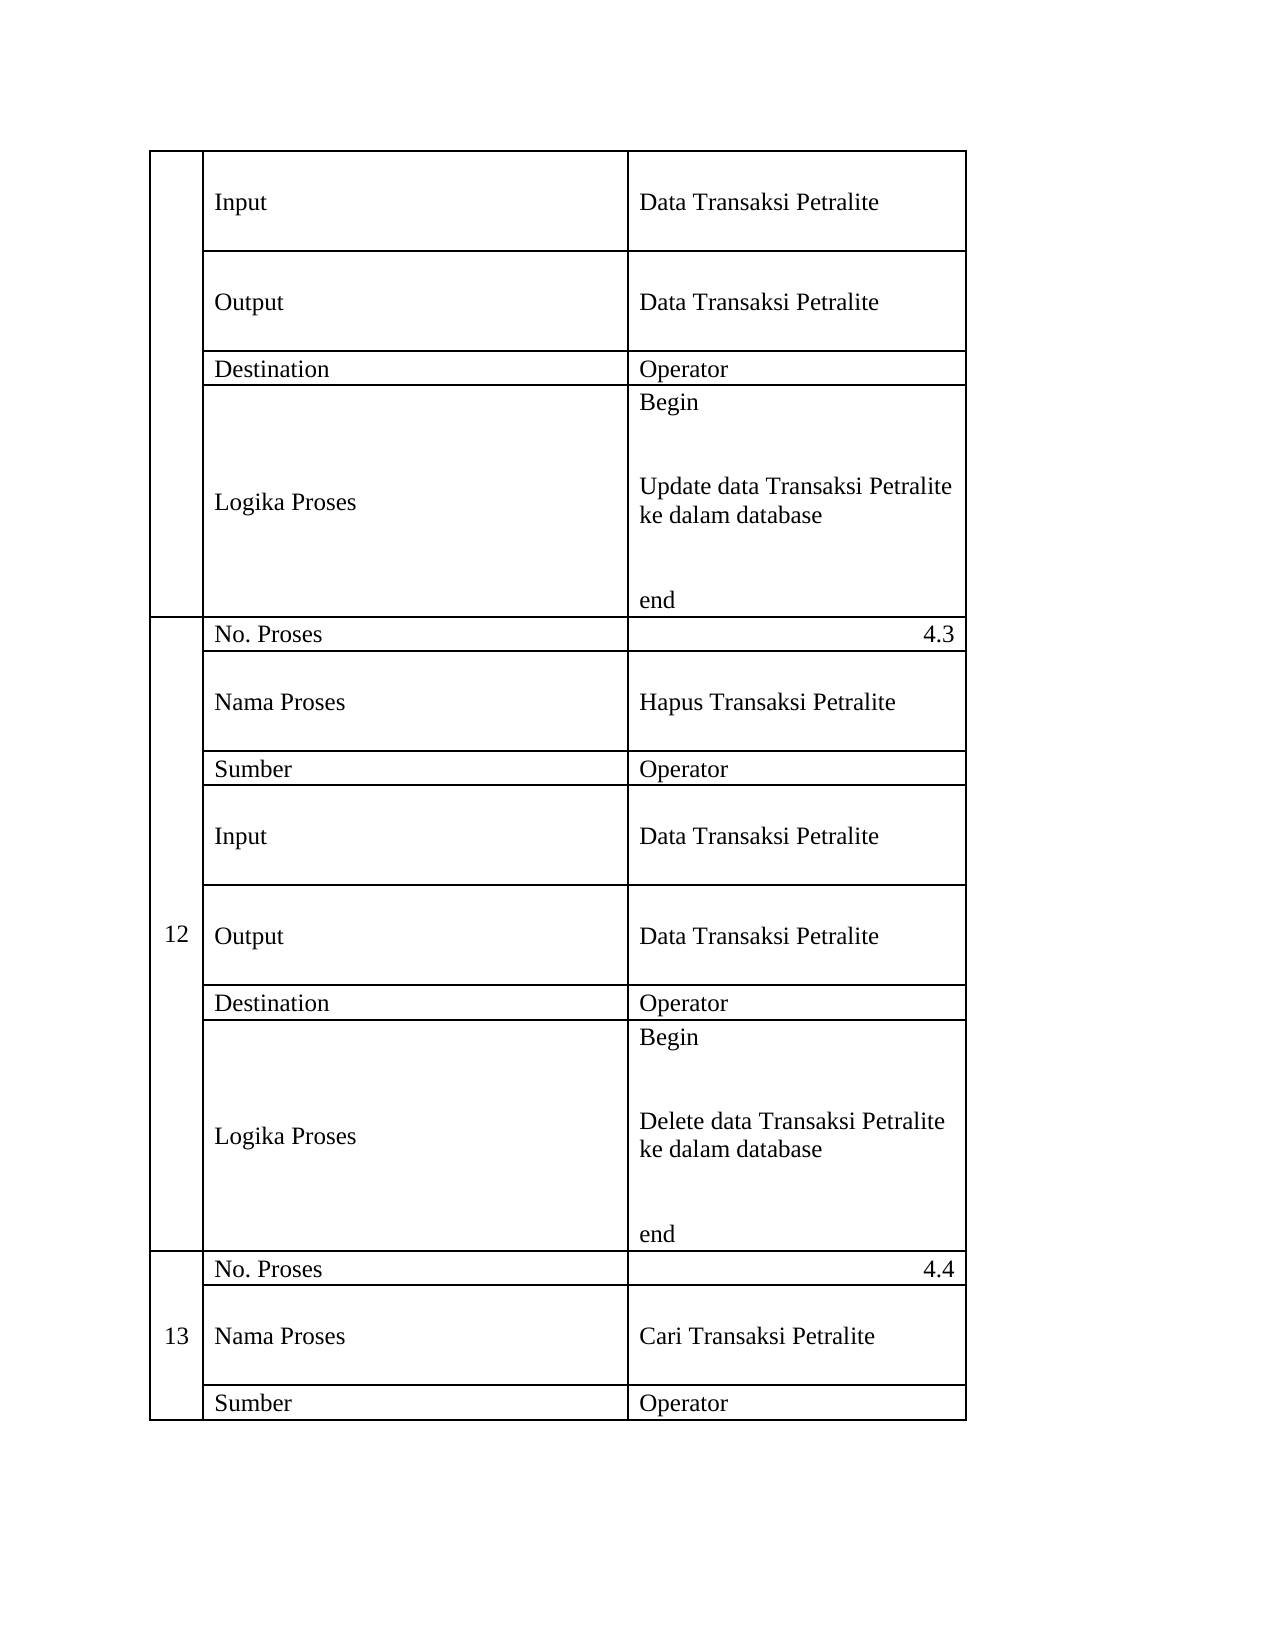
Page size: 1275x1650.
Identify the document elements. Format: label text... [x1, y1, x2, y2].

table_cell Logika Proses [204, 1021, 627, 1250]
table_cell 4.4 [629, 1252, 965, 1284]
table_cell end [629, 1216, 965, 1250]
table_cell Operator [629, 352, 965, 384]
table_cell 4.3 [629, 618, 965, 650]
table_cell No. Proses [204, 1252, 627, 1284]
table_cell Begin [629, 1021, 965, 1052]
table_cell Cari Transaksi Petralite [629, 1286, 965, 1384]
table_cell end [629, 581, 965, 616]
table_cell 12 [151, 618, 202, 1250]
table_cell Data Transaksi Petralite [629, 886, 965, 984]
table_cell Nama Proses [204, 652, 627, 750]
table_cell Data Transaksi Petralite [629, 252, 965, 350]
table_cell Output [204, 252, 627, 350]
table_cell Update data Transaksi Petralite ke dalam database [629, 417, 965, 581]
table_cell Begin [629, 386, 965, 417]
table_cell Output [204, 886, 627, 984]
table_cell Logika Proses [204, 386, 627, 616]
table_cell Operator [629, 1386, 965, 1419]
table_cell Sumber [204, 1386, 627, 1419]
table_cell Data Transaksi Petralite [629, 786, 965, 884]
table_cell Destination [204, 986, 627, 1019]
table_cell Operator [629, 986, 965, 1019]
table_cell Destination [204, 352, 627, 384]
table_cell Nama Proses [204, 1286, 627, 1384]
table_cell Hapus Transaksi Petralite [629, 652, 965, 750]
table_cell Sumber [204, 752, 627, 784]
table_cell Input [204, 152, 627, 250]
table_cell Data Transaksi Petralite [629, 152, 965, 250]
table_cell Operator [629, 752, 965, 784]
table_cell No. Proses [204, 618, 627, 650]
table_cell 13 [151, 1252, 202, 1419]
table_cell Delete data Transaksi Petralite ke dalam database [629, 1052, 965, 1216]
table_cell Input [204, 786, 627, 884]
